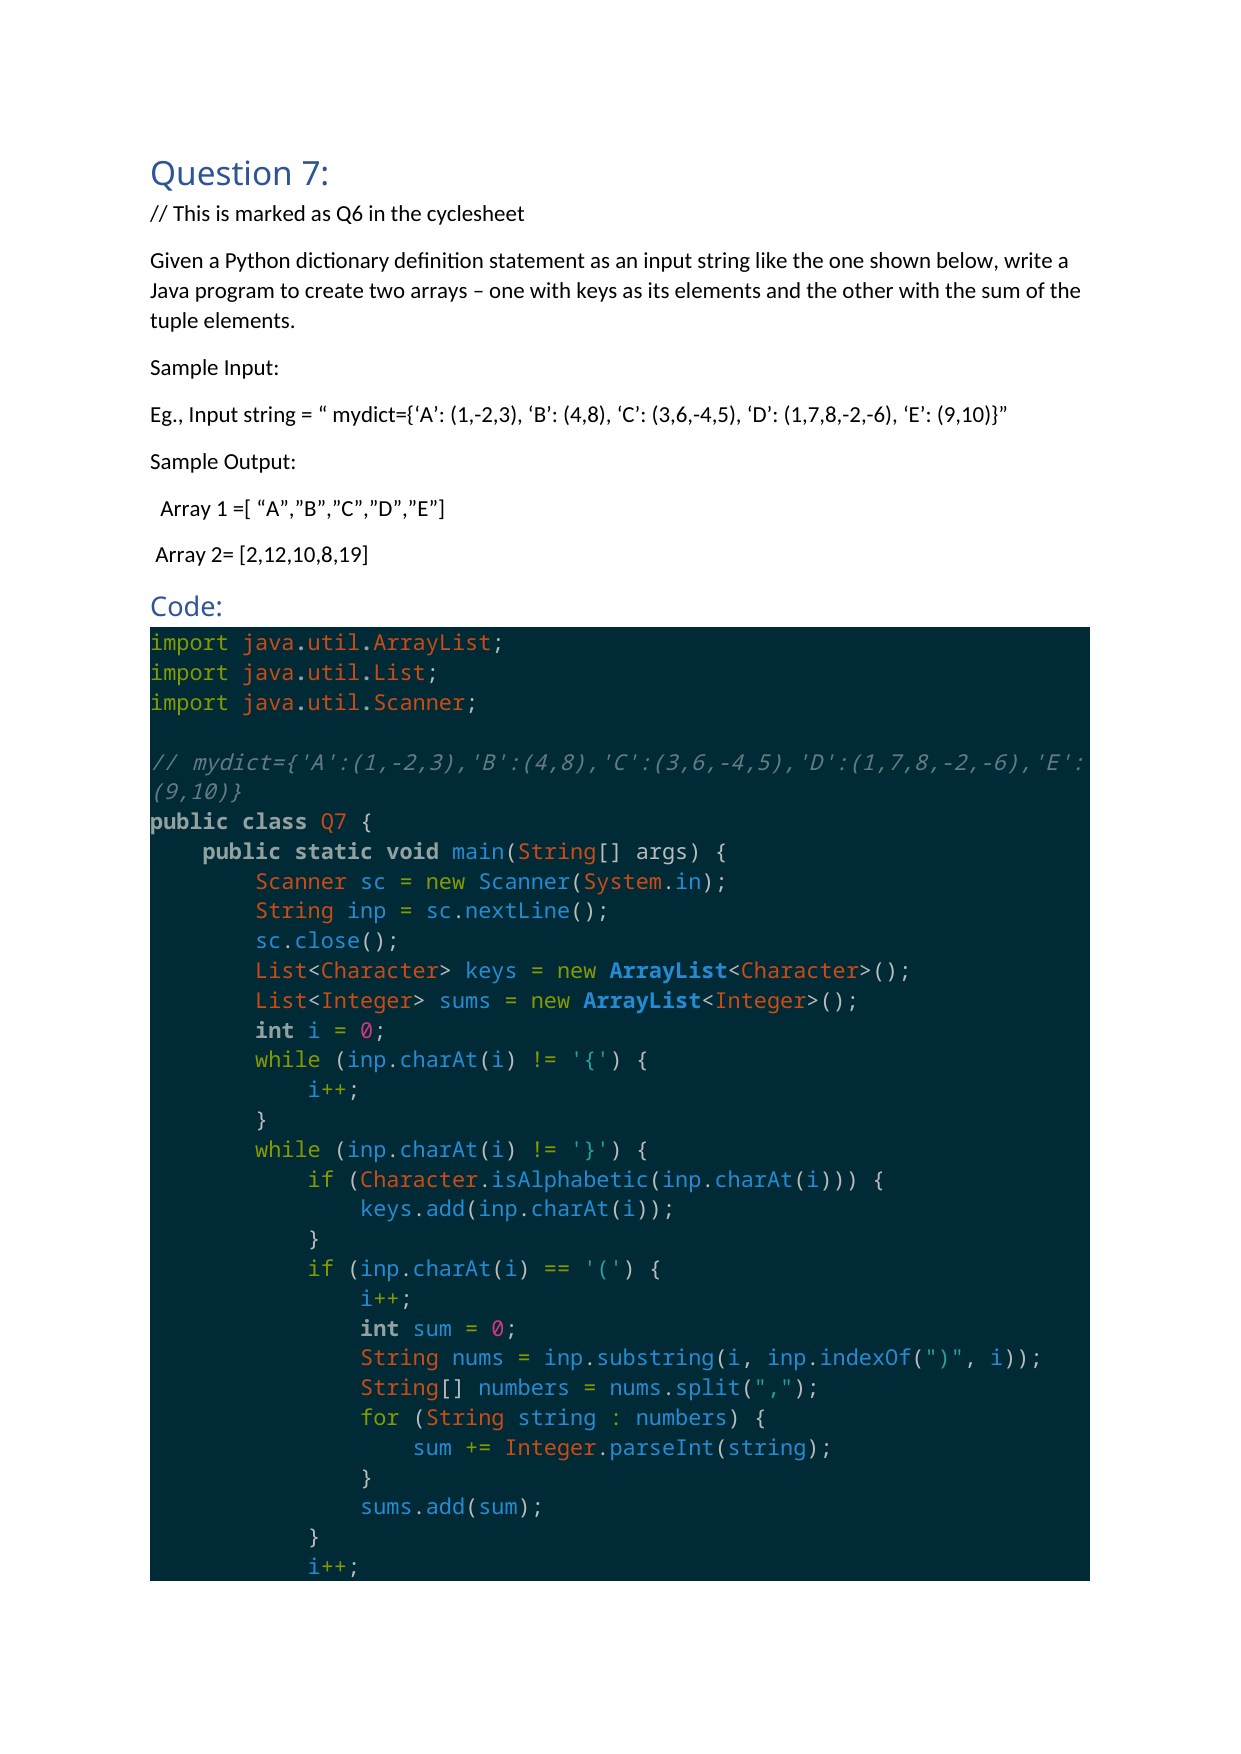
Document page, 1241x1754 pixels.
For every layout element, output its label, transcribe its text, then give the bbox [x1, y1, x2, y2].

text if (Character.isAlphabetic(inp.charAt(i))) { [150, 1163, 1090, 1193]
text int i = 0; [150, 1014, 1090, 1044]
text String[] numbers = nums.split(","); [150, 1372, 1090, 1402]
text while (inp.charAt(i) != '}') { [150, 1134, 1090, 1163]
text i++; [150, 1551, 1090, 1581]
text i++; [150, 1074, 1090, 1104]
text String inp = sc.nextLine(); [150, 895, 1090, 925]
subtitle Code: [150, 587, 1090, 624]
text sums.add(sum); [150, 1491, 1090, 1521]
text String nums = inp.substring(i, inp.indexOf(")", i)); [150, 1342, 1090, 1372]
text int sum = 0; [150, 1312, 1090, 1342]
subtitle Question 7: [150, 150, 1090, 195]
text Given a Python dictionary definition statement as an input string like the one shown below, write a Java program to create two arrays – one with keys as its elements and the other with the sum of the tuple elements. [150, 246, 1090, 334]
text sc.close(); [150, 925, 1090, 955]
text Sample Output: [150, 447, 1090, 475]
text } [150, 1461, 1090, 1491]
text public class Q7 { [150, 806, 1090, 836]
text import java.util.Scanner; [150, 687, 1090, 717]
text // mydict={'A':(1,-2,3),'B':(4,8),'C':(3,6,-4,5),'D':(1,7,8,-2,-6),'E':(9,10)} [150, 746, 1090, 806]
text } [150, 1223, 1090, 1253]
text for (String string : numbers) { [150, 1402, 1090, 1432]
text Scanner sc = new Scanner(System.in); [150, 866, 1090, 895]
text // This is marked as Q6 in the cyclesheet [150, 199, 1090, 227]
text Sample Input: [150, 353, 1090, 381]
text Eg., Input string = “ mydict={‘A’: (1,-2,3), ‘B’: (4,8), ‘C’: (3,6,-4,5), ‘D’: (1,7,8,-2,-6), ‘E’: (9,10)}” [150, 400, 1090, 428]
text } [150, 1104, 1090, 1134]
text List<Character> keys = new ArrayList<Character>(); [150, 955, 1090, 985]
text List<Integer> sums = new ArrayList<Integer>(); [150, 985, 1090, 1014]
text import java.util.ArrayList; [150, 627, 1090, 657]
text keys.add(inp.charAt(i)); [150, 1193, 1090, 1223]
text if (inp.charAt(i) == '(') { [150, 1253, 1090, 1283]
text sum += Integer.parseInt(string); [150, 1432, 1090, 1461]
text Array 1 =[ “A”,”B”,”C”,”D”,”E”] [150, 494, 1090, 522]
text public static void main(String[] args) { [150, 836, 1090, 866]
text Array 2= [2,12,10,8,19] [150, 541, 1090, 569]
text while (inp.charAt(i) != '{') { [150, 1044, 1090, 1074]
text } [150, 1521, 1090, 1551]
text import java.util.List; [150, 657, 1090, 687]
text i++; [150, 1283, 1090, 1312]
